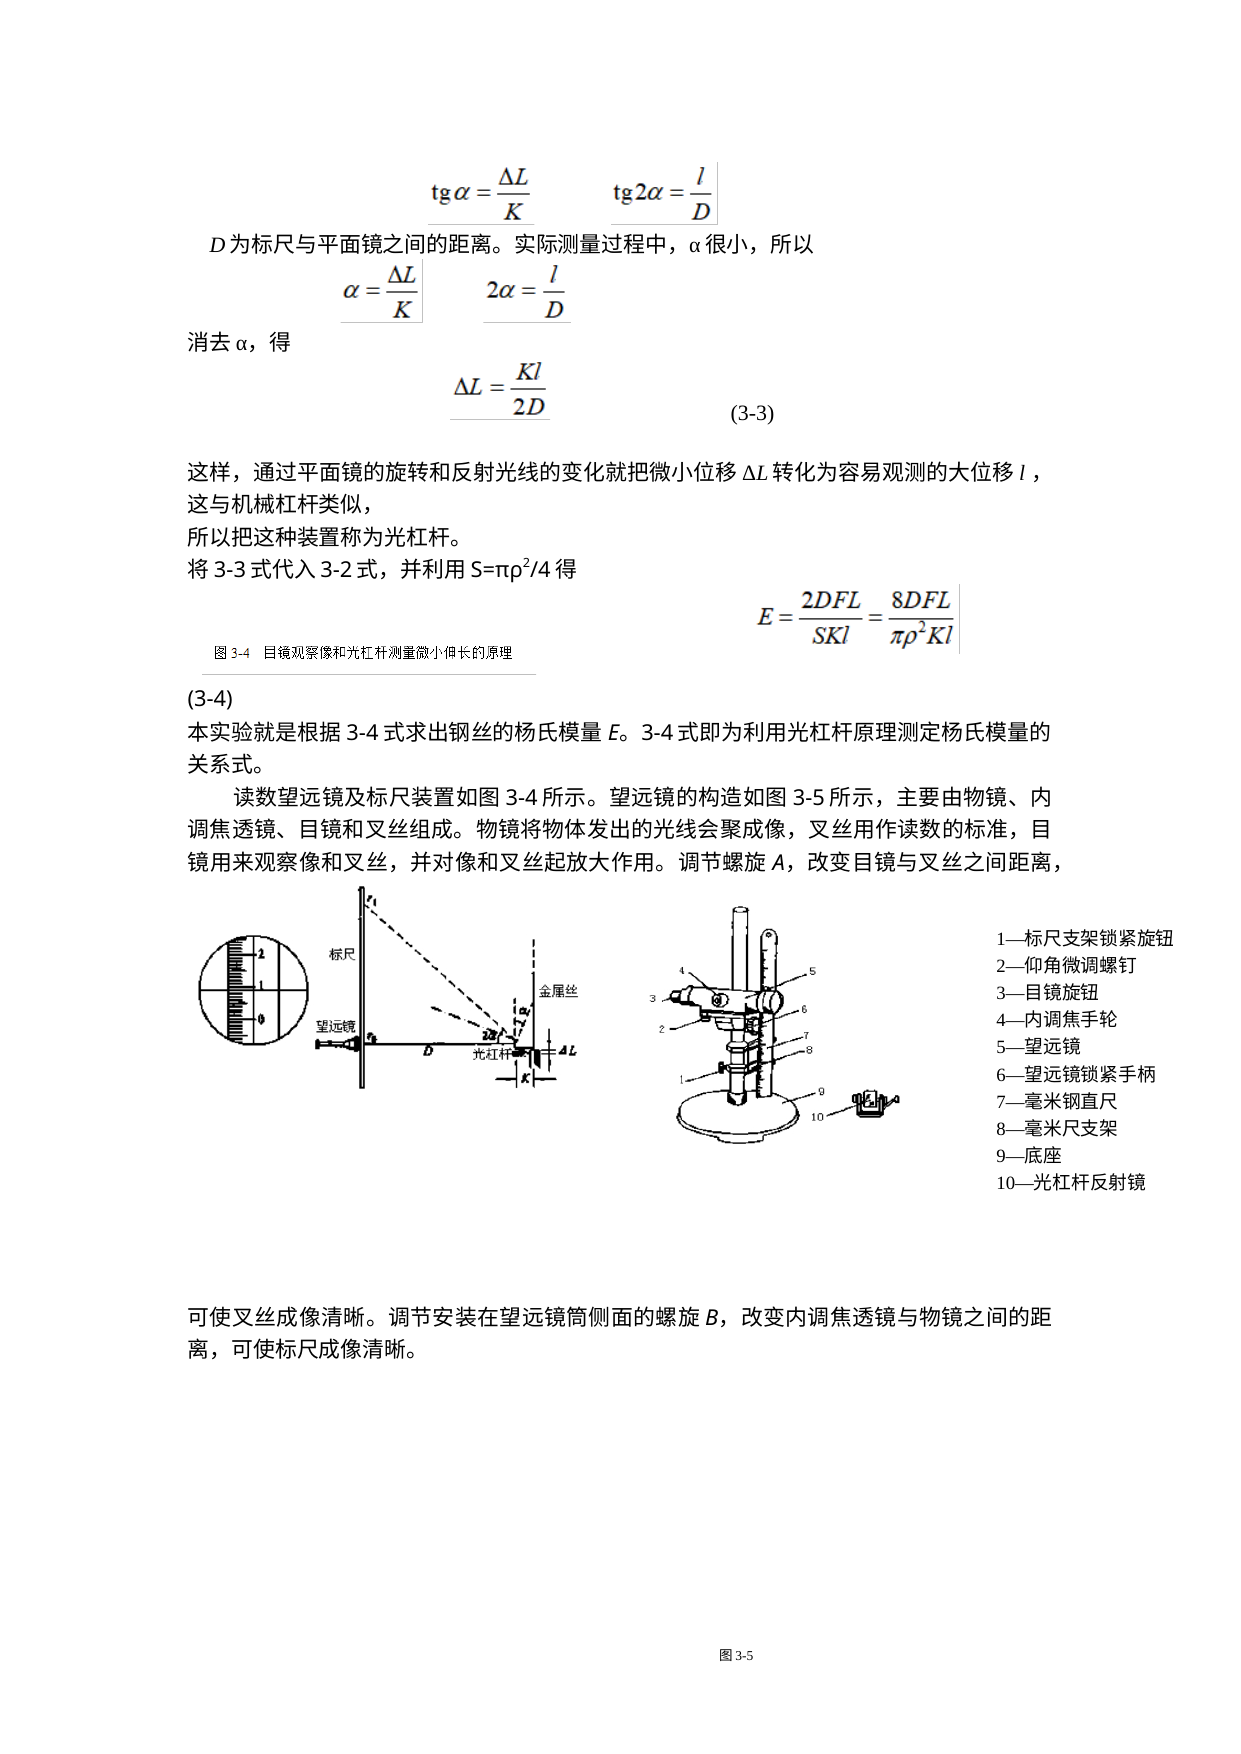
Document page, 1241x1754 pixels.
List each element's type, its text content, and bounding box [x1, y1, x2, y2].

text D为标尺与平面镜之间的距离。实际测量过程中，α很小，所以 [187, 227, 1053, 259]
text (3-3) [187, 357, 1053, 454]
text 这样，通过平面镜的旋转和反射光线的变化就把微小位移ΔL转化为容易观测的大位移l ，这与机械杠杆类似， [187, 454, 1053, 519]
picture [187, 877, 586, 1096]
picture [641, 903, 906, 1148]
picture [428, 162, 535, 226]
text 所以把这种装置称为光杠杆。 [187, 519, 1053, 552]
picture [340, 259, 424, 324]
text 消去α，得 [187, 324, 1053, 357]
picture [483, 259, 571, 324]
picture [611, 162, 719, 226]
picture [753, 584, 961, 654]
picture [201, 633, 537, 675]
picture [450, 357, 550, 421]
text 本实验就是根据3-4式求出钢丝的杨氏模量E。3-4式即为利用光杠杆原理测定杨氏模量的关系式。 [187, 714, 1053, 779]
text 将3-3式代入3-2式，并利用S=πρ2/4得 [187, 552, 1053, 584]
